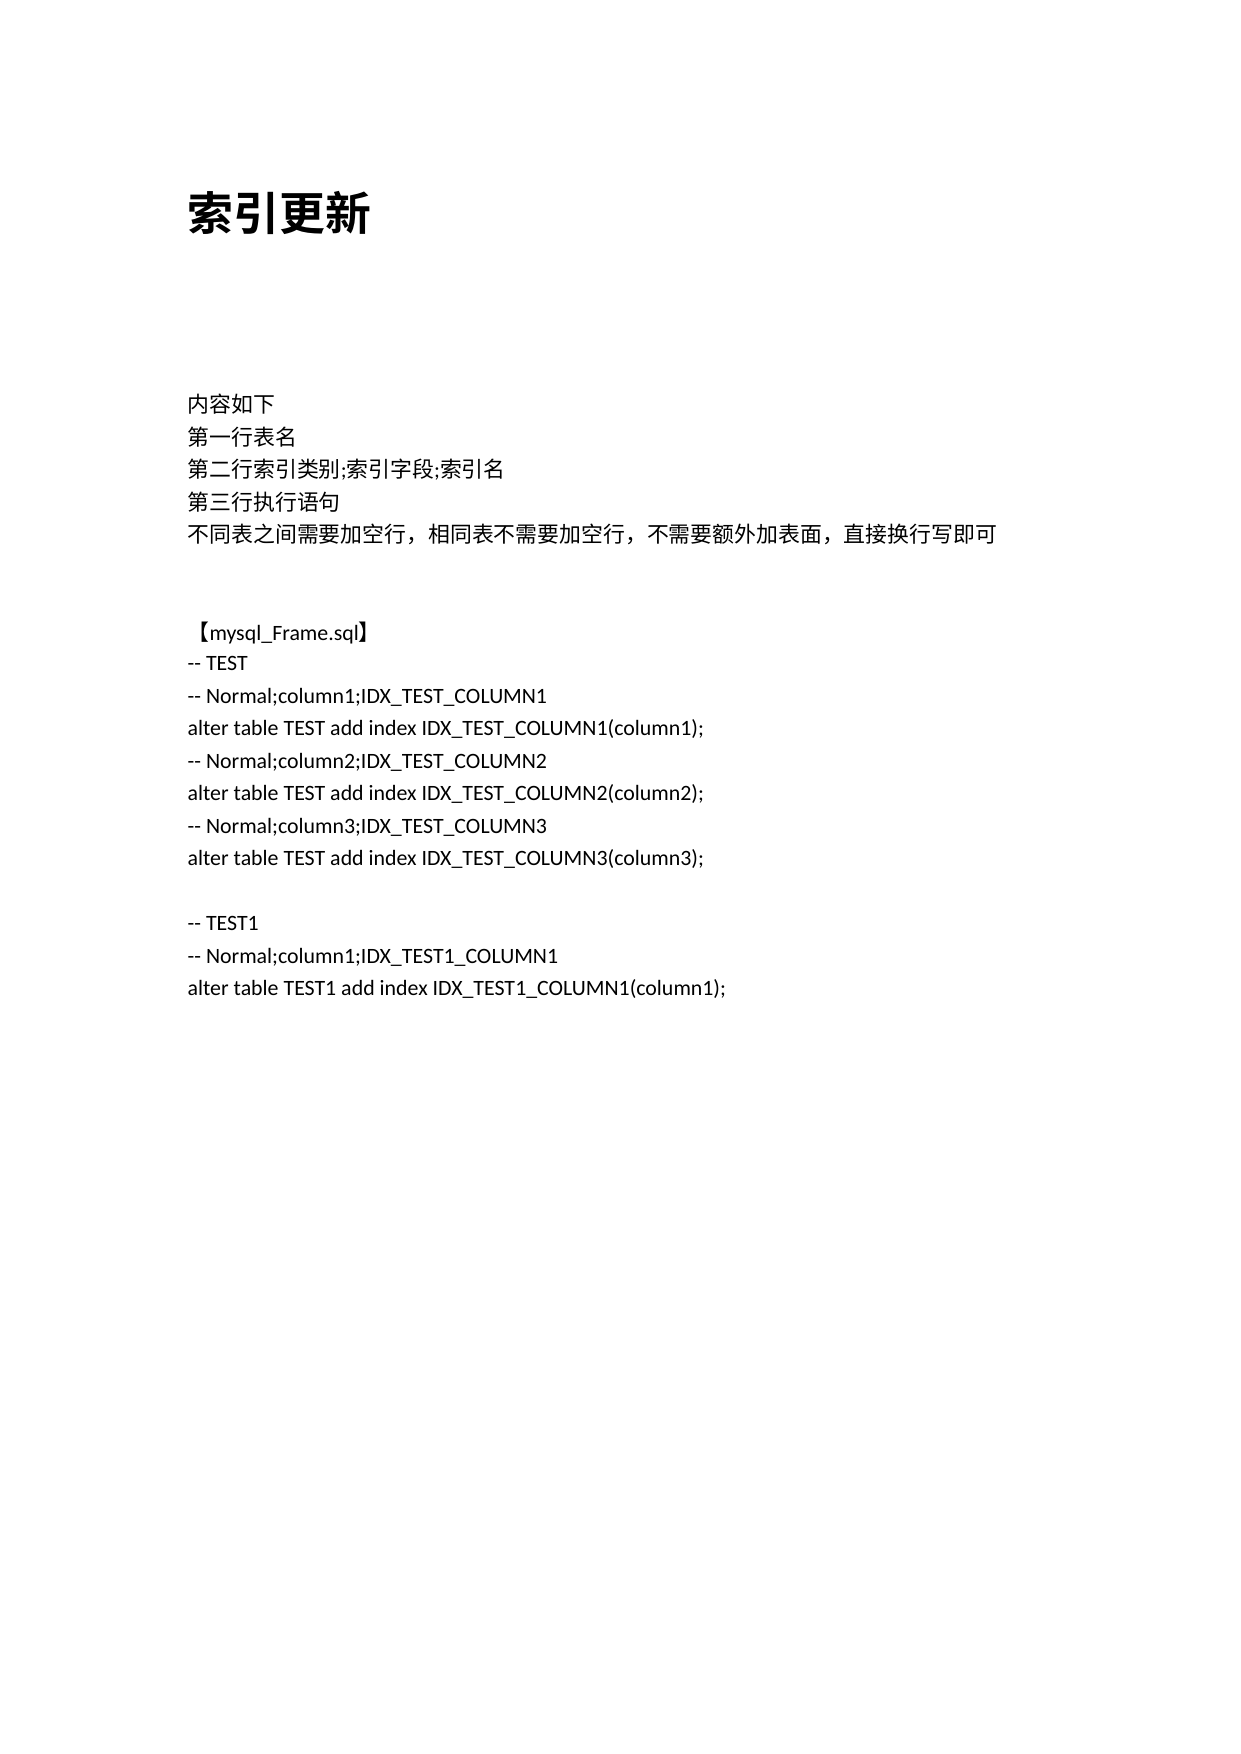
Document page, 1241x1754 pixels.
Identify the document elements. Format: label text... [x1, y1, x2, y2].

text alter table TEST add index IDX_TEST_COLUMN1(column1); [187, 712, 1053, 744]
text -- Normal;column1;IDX_TEST_COLUMN1 [187, 679, 1053, 712]
text -- Normal;column3;IDX_TEST_COLUMN3 [187, 809, 1053, 842]
text -- TEST [187, 647, 1053, 679]
text 【mysql_Frame.sql】 [187, 614, 1053, 647]
text alter table TEST add index IDX_TEST_COLUMN3(column3); [187, 842, 1053, 874]
text alter table TEST1 add index IDX_TEST1_COLUMN1(column1); [187, 972, 1053, 1004]
text 不同表之间需要加空行，相同表不需要加空行，不需要额外加表面，直接换行写即可 [187, 517, 1053, 549]
text alter table TEST add index IDX_TEST_COLUMN2(column2); [187, 777, 1053, 809]
text 第一行表名 [187, 419, 1053, 452]
subtitle 索引更新 [187, 162, 1053, 259]
text 第三行执行语句 [187, 484, 1053, 517]
text 内容如下 [187, 387, 1053, 419]
text -- Normal;column1;IDX_TEST1_COLUMN1 [187, 939, 1053, 972]
text 第二行索引类别;索引字段;索引名 [187, 452, 1053, 484]
text -- Normal;column2;IDX_TEST_COLUMN2 [187, 744, 1053, 777]
text -- TEST1 [187, 907, 1053, 939]
